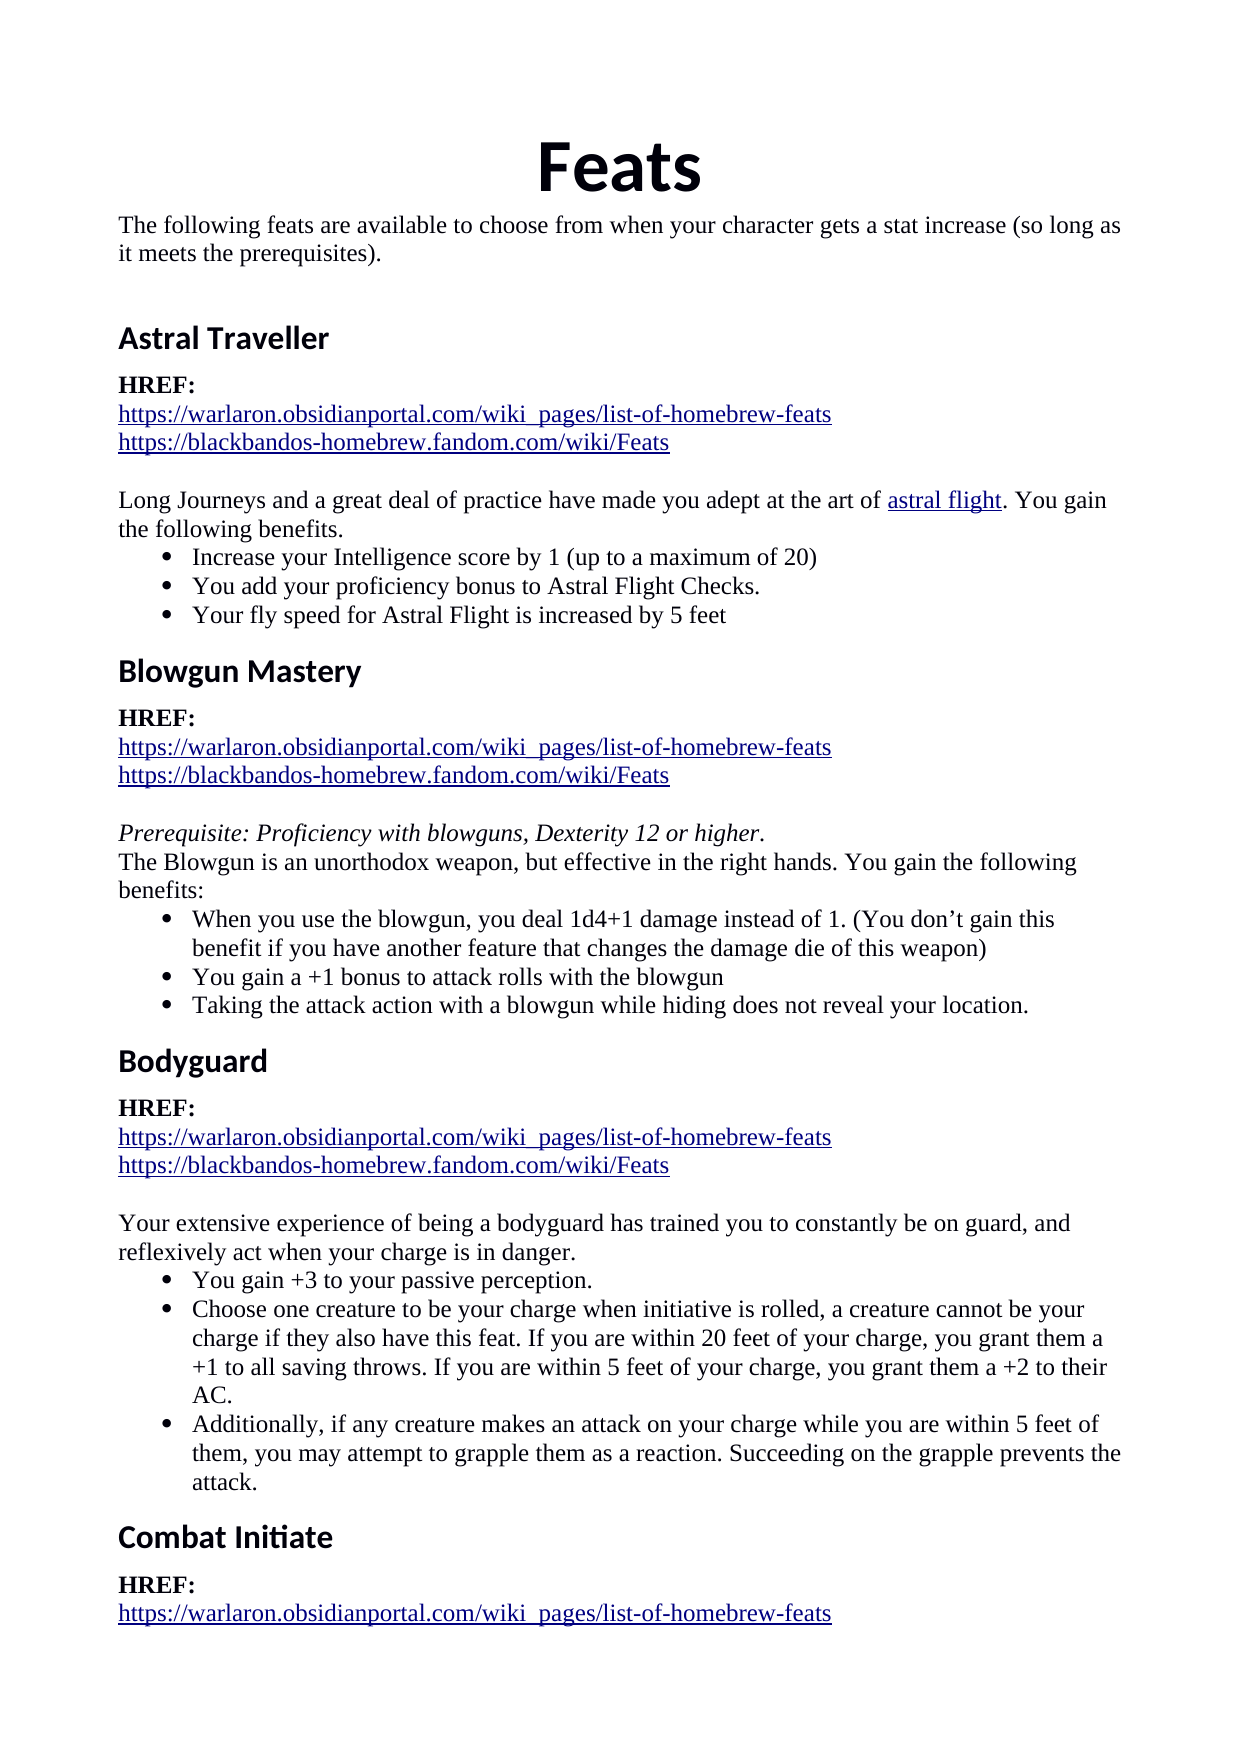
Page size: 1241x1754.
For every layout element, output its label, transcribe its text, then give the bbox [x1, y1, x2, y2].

text The Blowgun is an unorthodox weapon, but effective in the right hands. You gain the following benefits: [118, 847, 1122, 904]
text https://blackbandos-homebrew.fandom.com/wiki/Feats [118, 760, 1122, 789]
text HREF: [118, 703, 1122, 732]
list Additionally, if any creature makes an attack on your charge while you are within 5 feet of them, you may attempt to grapple them as a reaction. Succeeding on the grapple prevents the attack. [162, 1409, 1122, 1496]
list Your fly speed for Astral Flight is increased by 5 feet [162, 600, 1122, 629]
text https://warlaron.obsidianportal.com/wiki_pages/list-of-homebrew-feats [118, 399, 1122, 427]
text https://warlaron.obsidianportal.com/wiki_pages/list-of-homebrew-feats [118, 1598, 1122, 1627]
list Increase your Intelligence score by 1 (up to a maximum of 20) [162, 542, 1122, 571]
text Your extensive experience of being a bodyguard has trained you to constantly be on guard, and reflexively act when your charge is in danger. [118, 1208, 1122, 1266]
list Taking the attack action with a blowgun while hiding does not reveal your location. [162, 990, 1122, 1019]
list When you use the blowgun, you deal 1d4+1 damage instead of 1. (You don’t gain this benefit if you have another feature that changes the damage die of this weapon) [162, 904, 1122, 962]
list You gain a +1 bonus to attack rolls with the blowgun [162, 962, 1122, 990]
subtitle Astral Traveller [118, 317, 1122, 357]
list Choose one creature to be your charge when initiative is rolled, a creature cannot be your charge if they also have this feat. If you are within 20 feet of your charge, you grant them a +1 to all saving throws. If you are within 5 feet of your charge, you grant them a +2 to their AC. [162, 1294, 1122, 1409]
subtitle Combat Initiate [118, 1516, 1122, 1557]
subtitle Blowgun Mastery [118, 649, 1122, 690]
list You gain +3 to your passive perception. [162, 1266, 1122, 1294]
subtitle Feats [118, 118, 1122, 210]
text https://warlaron.obsidianportal.com/wiki_pages/list-of-homebrew-feats [118, 1122, 1122, 1151]
text https://blackbandos-homebrew.fandom.com/wiki/Feats [118, 427, 1122, 456]
text https://warlaron.obsidianportal.com/wiki_pages/list-of-homebrew-feats [118, 732, 1122, 760]
text HREF: [118, 1570, 1122, 1598]
text The following feats are available to choose from when your character gets a stat increase (so long as it meets the prerequisites). [118, 210, 1122, 267]
text HREF: [118, 370, 1122, 399]
text HREF: [118, 1093, 1122, 1122]
subtitle Bodyguard [118, 1040, 1122, 1081]
text Prerequisite: Proficiency with blowguns, Dexterity 12 or higher. [118, 818, 1122, 847]
text https://blackbandos-homebrew.fandom.com/wiki/Feats [118, 1151, 1122, 1179]
list You add your proficiency bonus to Astral Flight Checks. [162, 571, 1122, 600]
text Long Journeys and a great deal of practice have made you adept at the art of astral flight. You gain the following benefits. [118, 485, 1122, 542]
